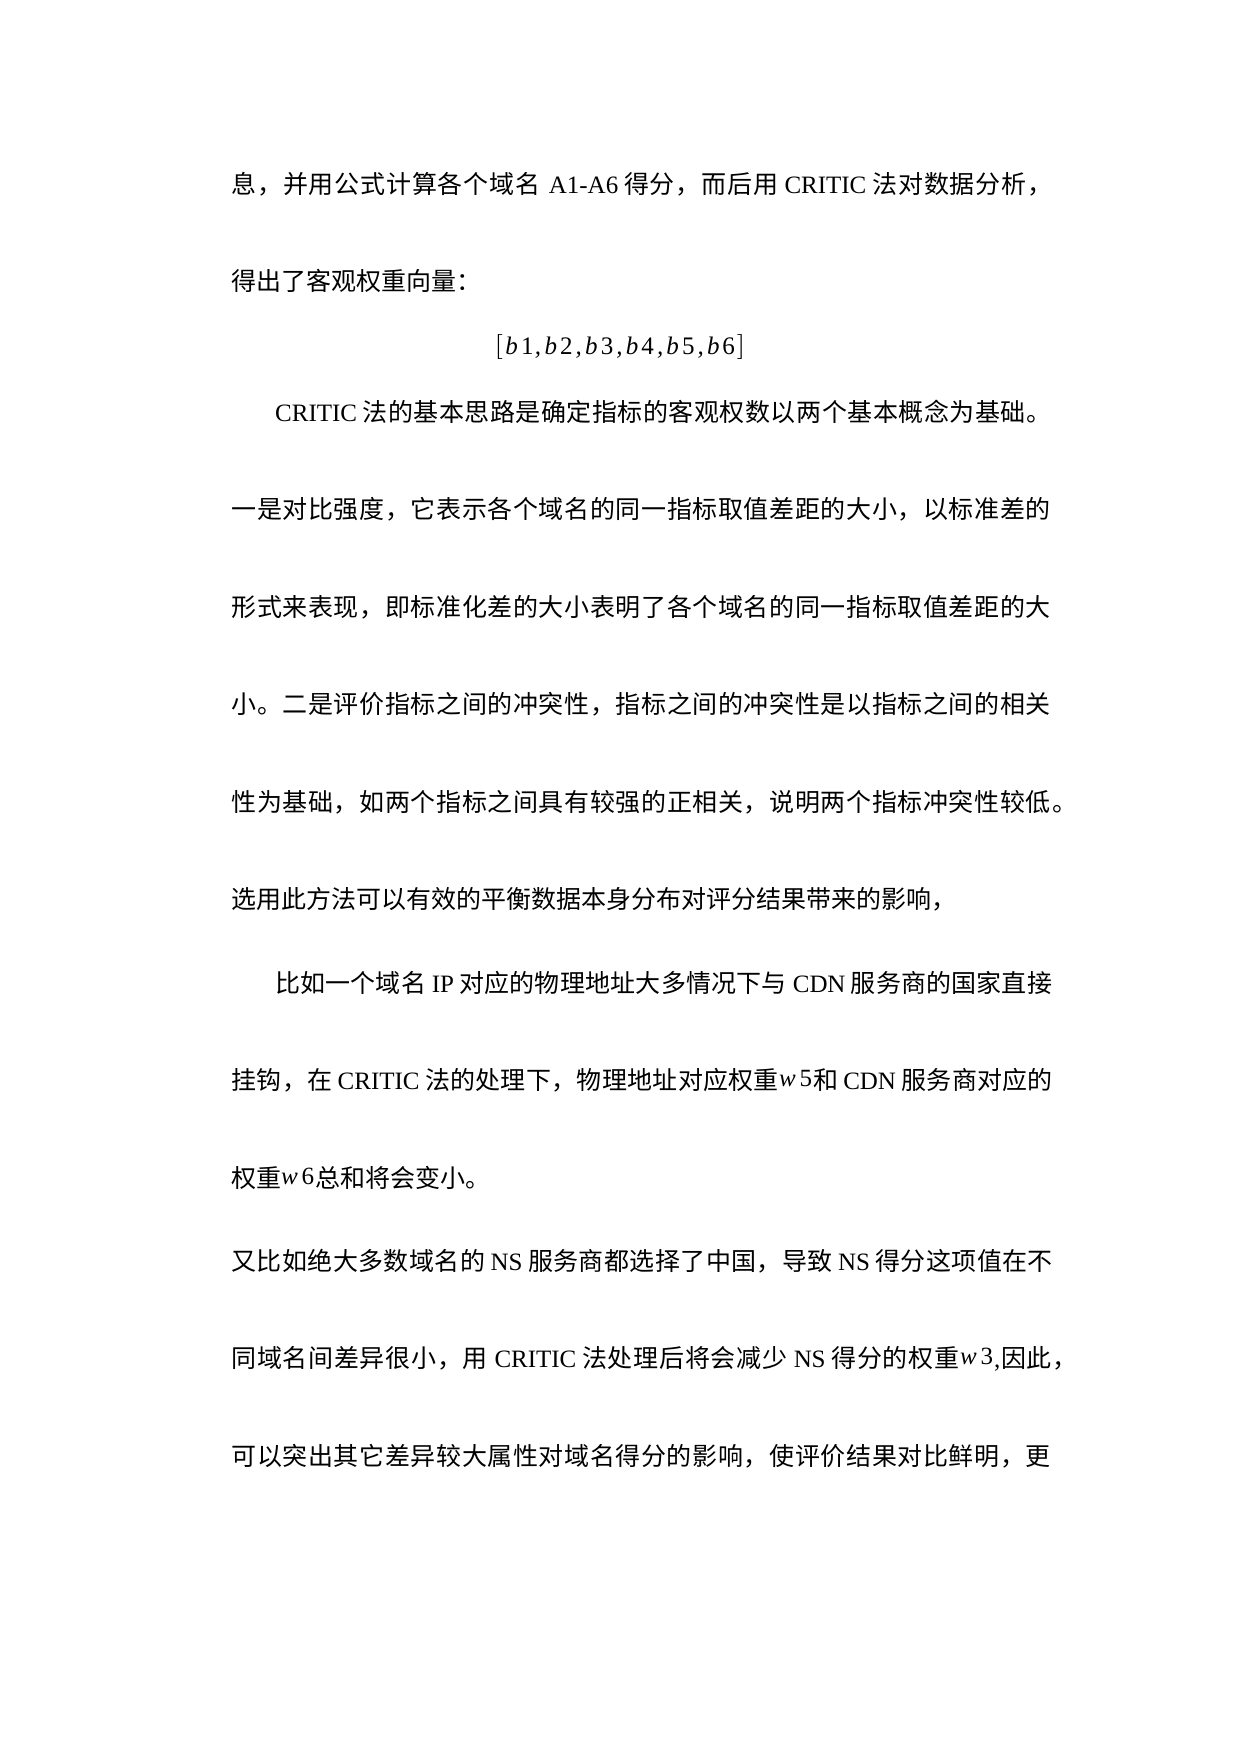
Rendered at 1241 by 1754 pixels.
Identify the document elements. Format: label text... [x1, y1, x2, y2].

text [231, 1227, 1053, 1487]
text CRITIC法的基本思路是确定指标的客观权数以两个基本概念为基础。一是对比强度，它表示各个域名的同一指标取值差距的大小，以标准差的形式来表现，即标准化差的大小表明了各个域名的同一指标取值差距的大小。二是评价指标之间的冲突性，指标之间的冲突性是以指标之间的相关性为基础，如两个指标之间具有较强的正相关，说明两个指标冲突性较低。选用此方法可以有效的平衡数据本身分布对评分结果带来的影响， [231, 378, 1053, 931]
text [231, 150, 1053, 312]
text 比如一个域名IP对应的物理地址大多情况下与CDN服务商的国家直接挂钩，在CRITIC法的处理下，物理地址对应权重和CDN服务商对应的权重总和将会变小。 [231, 949, 1053, 1209]
